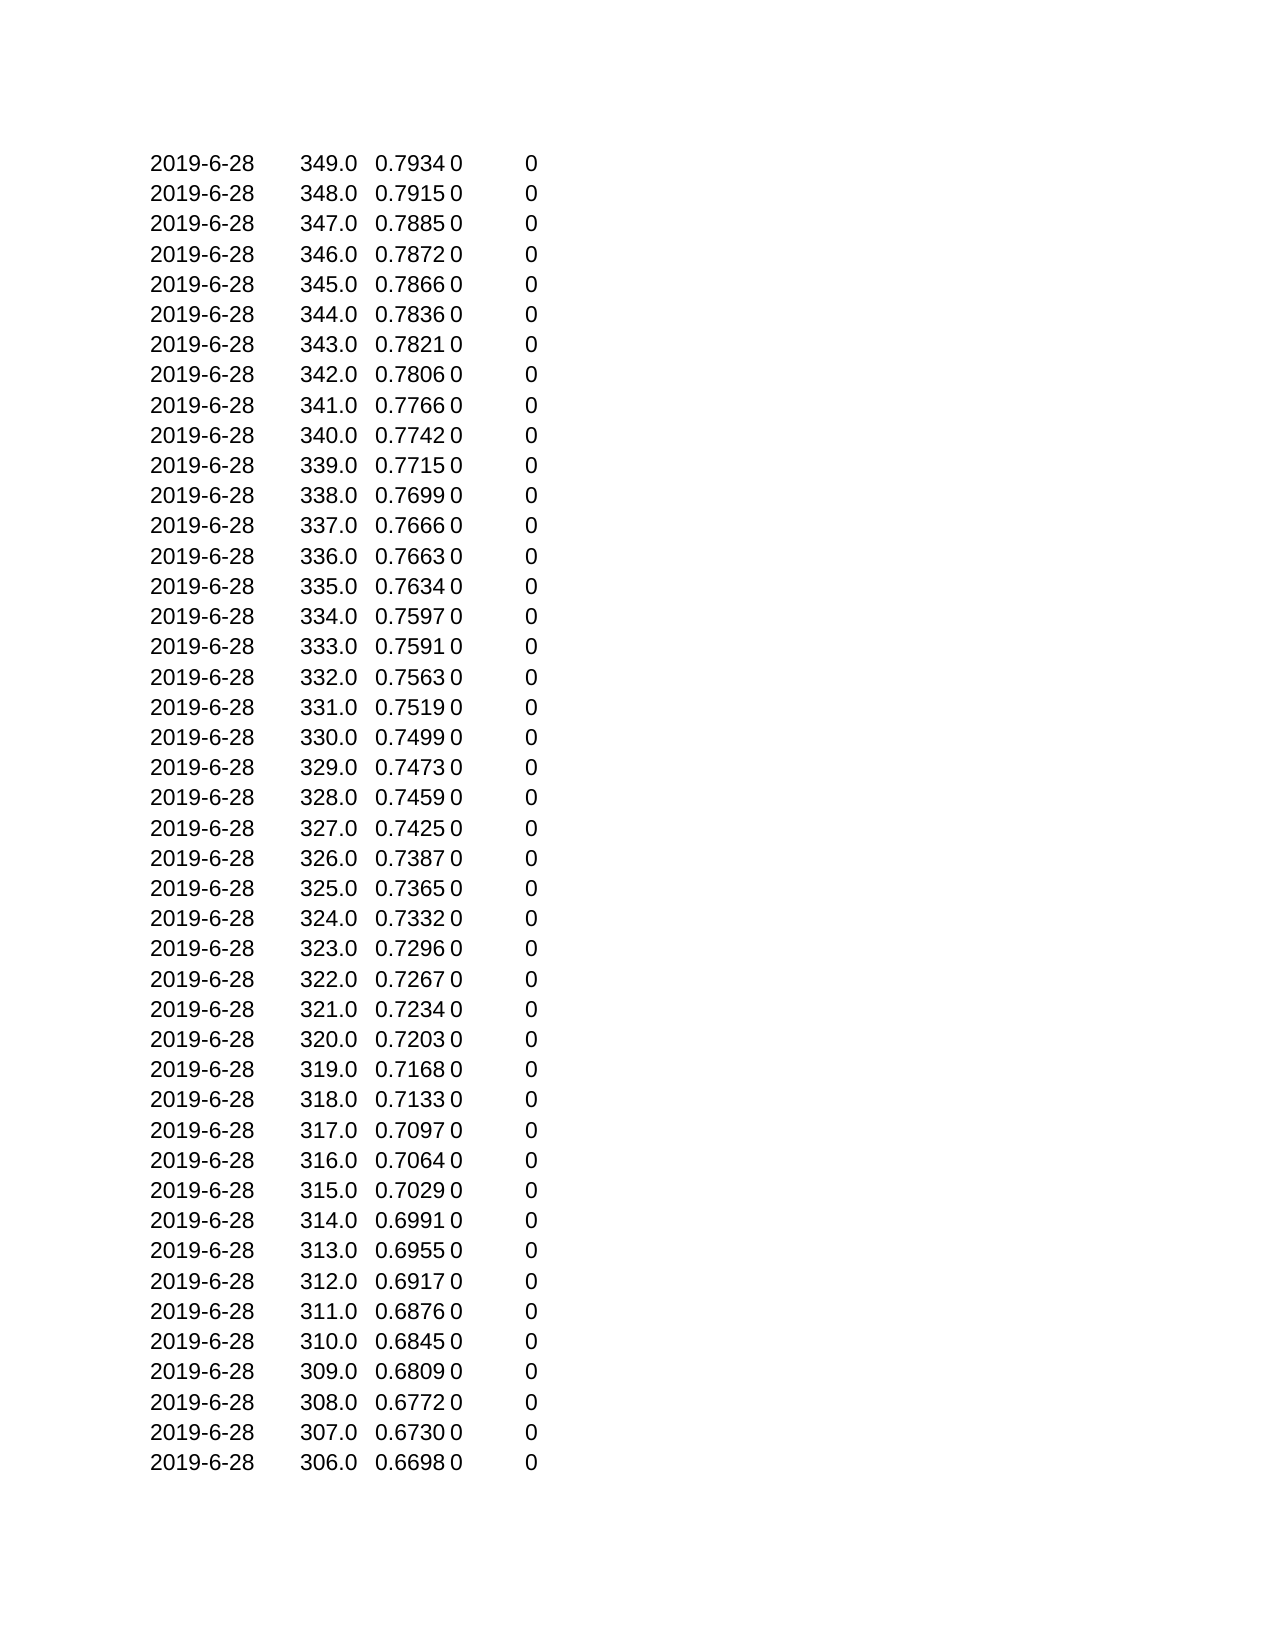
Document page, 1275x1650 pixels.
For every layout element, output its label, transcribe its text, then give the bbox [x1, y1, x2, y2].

text 2019-6-28 308.0 0.6772 0 0 [150, 1388, 1125, 1415]
text 2019-6-28 345.0 0.7866 0 0 [150, 271, 1125, 297]
text 2019-6-28 344.0 0.7836 0 0 [150, 301, 1125, 327]
text 2019-6-28 306.0 0.6698 0 0 [150, 1449, 1125, 1475]
text 2019-6-28 309.0 0.6809 0 0 [150, 1358, 1125, 1385]
text 2019-6-28 311.0 0.6876 0 0 [150, 1298, 1125, 1324]
text 2019-6-28 319.0 0.7168 0 0 [150, 1056, 1125, 1083]
text 2019-6-28 328.0 0.7459 0 0 [150, 784, 1125, 811]
text 2019-6-28 330.0 0.7499 0 0 [150, 724, 1125, 750]
text 2019-6-28 314.0 0.6991 0 0 [150, 1207, 1125, 1234]
text 2019-6-28 340.0 0.7742 0 0 [150, 422, 1125, 448]
text 2019-6-28 346.0 0.7872 0 0 [150, 241, 1125, 267]
text 2019-6-28 331.0 0.7519 0 0 [150, 694, 1125, 720]
text 2019-6-28 332.0 0.7563 0 0 [150, 663, 1125, 690]
text 2019-6-28 323.0 0.7296 0 0 [150, 935, 1125, 962]
text 2019-6-28 336.0 0.7663 0 0 [150, 543, 1125, 569]
text 2019-6-28 349.0 0.7934 0 0 [150, 150, 1125, 176]
text 2019-6-28 347.0 0.7885 0 0 [150, 210, 1125, 237]
text 2019-6-28 343.0 0.7821 0 0 [150, 331, 1125, 358]
text 2019-6-28 341.0 0.7766 0 0 [150, 392, 1125, 418]
text 2019-6-28 312.0 0.6917 0 0 [150, 1268, 1125, 1294]
text 2019-6-28 338.0 0.7699 0 0 [150, 482, 1125, 509]
text 2019-6-28 348.0 0.7915 0 0 [150, 180, 1125, 207]
text 2019-6-28 327.0 0.7425 0 0 [150, 814, 1125, 841]
text 2019-6-28 325.0 0.7365 0 0 [150, 875, 1125, 901]
text 2019-6-28 335.0 0.7634 0 0 [150, 573, 1125, 599]
text 2019-6-28 334.0 0.7597 0 0 [150, 603, 1125, 629]
text 2019-6-28 337.0 0.7666 0 0 [150, 512, 1125, 539]
text 2019-6-28 310.0 0.6845 0 0 [150, 1328, 1125, 1354]
text 2019-6-28 324.0 0.7332 0 0 [150, 905, 1125, 932]
text 2019-6-28 342.0 0.7806 0 0 [150, 361, 1125, 388]
text 2019-6-28 321.0 0.7234 0 0 [150, 996, 1125, 1022]
text 2019-6-28 316.0 0.7064 0 0 [150, 1147, 1125, 1173]
text 2019-6-28 317.0 0.7097 0 0 [150, 1117, 1125, 1143]
text 2019-6-28 315.0 0.7029 0 0 [150, 1177, 1125, 1203]
text 2019-6-28 333.0 0.7591 0 0 [150, 633, 1125, 660]
text 2019-6-28 339.0 0.7715 0 0 [150, 452, 1125, 478]
text 2019-6-28 307.0 0.6730 0 0 [150, 1419, 1125, 1445]
text 2019-6-28 313.0 0.6955 0 0 [150, 1237, 1125, 1264]
text 2019-6-28 318.0 0.7133 0 0 [150, 1086, 1125, 1113]
text 2019-6-28 322.0 0.7267 0 0 [150, 966, 1125, 992]
text 2019-6-28 320.0 0.7203 0 0 [150, 1026, 1125, 1052]
text 2019-6-28 329.0 0.7473 0 0 [150, 754, 1125, 781]
text 2019-6-28 326.0 0.7387 0 0 [150, 845, 1125, 871]
